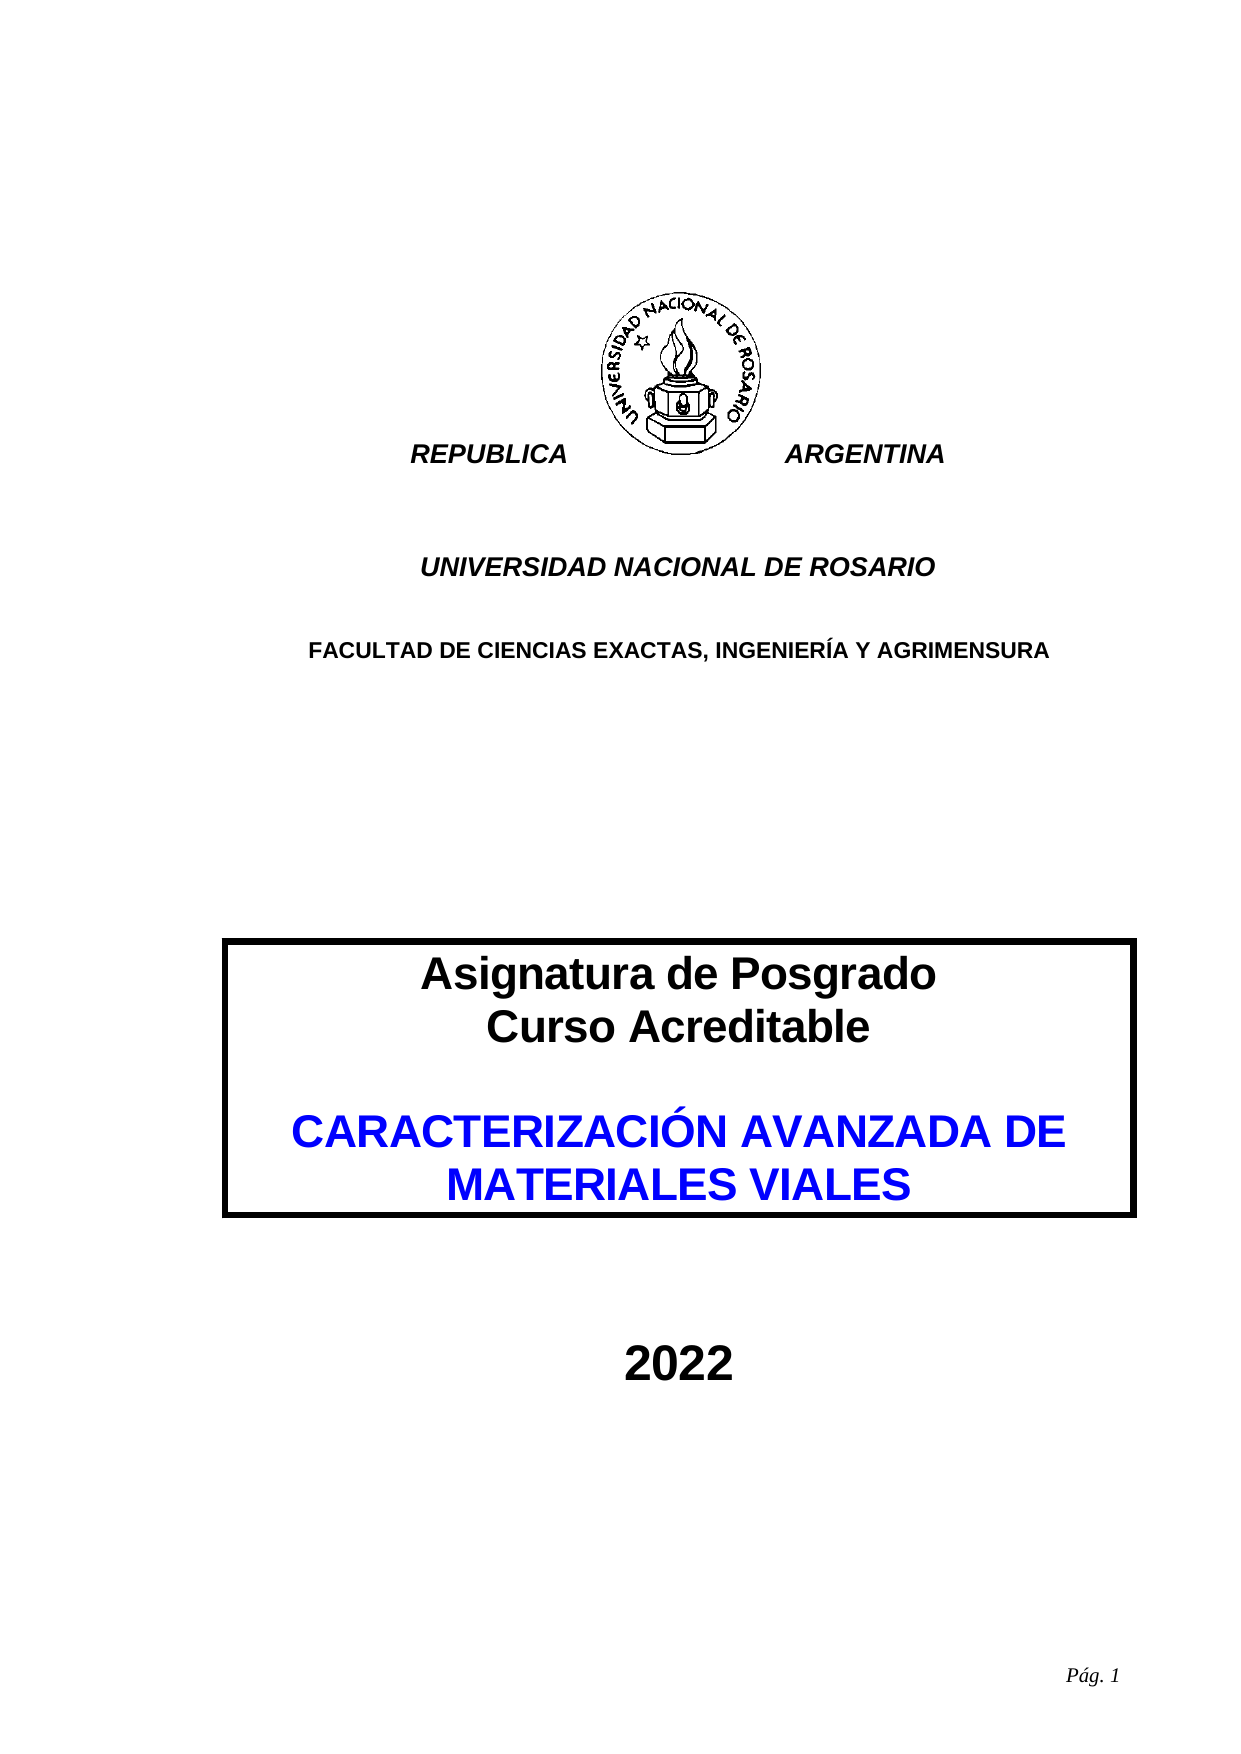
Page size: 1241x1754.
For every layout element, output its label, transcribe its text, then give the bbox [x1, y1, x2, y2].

subtitle REPUBLICA ARGENTINA [236, 288, 1122, 469]
text Asignatura de Posgrado [228, 945, 1130, 999]
text Curso Acreditable [236, 999, 1122, 1052]
text 2022 [236, 1333, 1122, 1391]
subtitle UNIVERSIDAD NACIONAL DE ROSARIO [236, 551, 1122, 582]
text CARACTERIZACIÓN AVANZADA DE MATERIALES VIALES [228, 1096, 1130, 1212]
picture [583, 287, 777, 464]
subtitle FACULTAD DE CIENCIAS EXACTAS, INGENIERÍA Y AGRIMENSURA [207, 637, 1152, 664]
